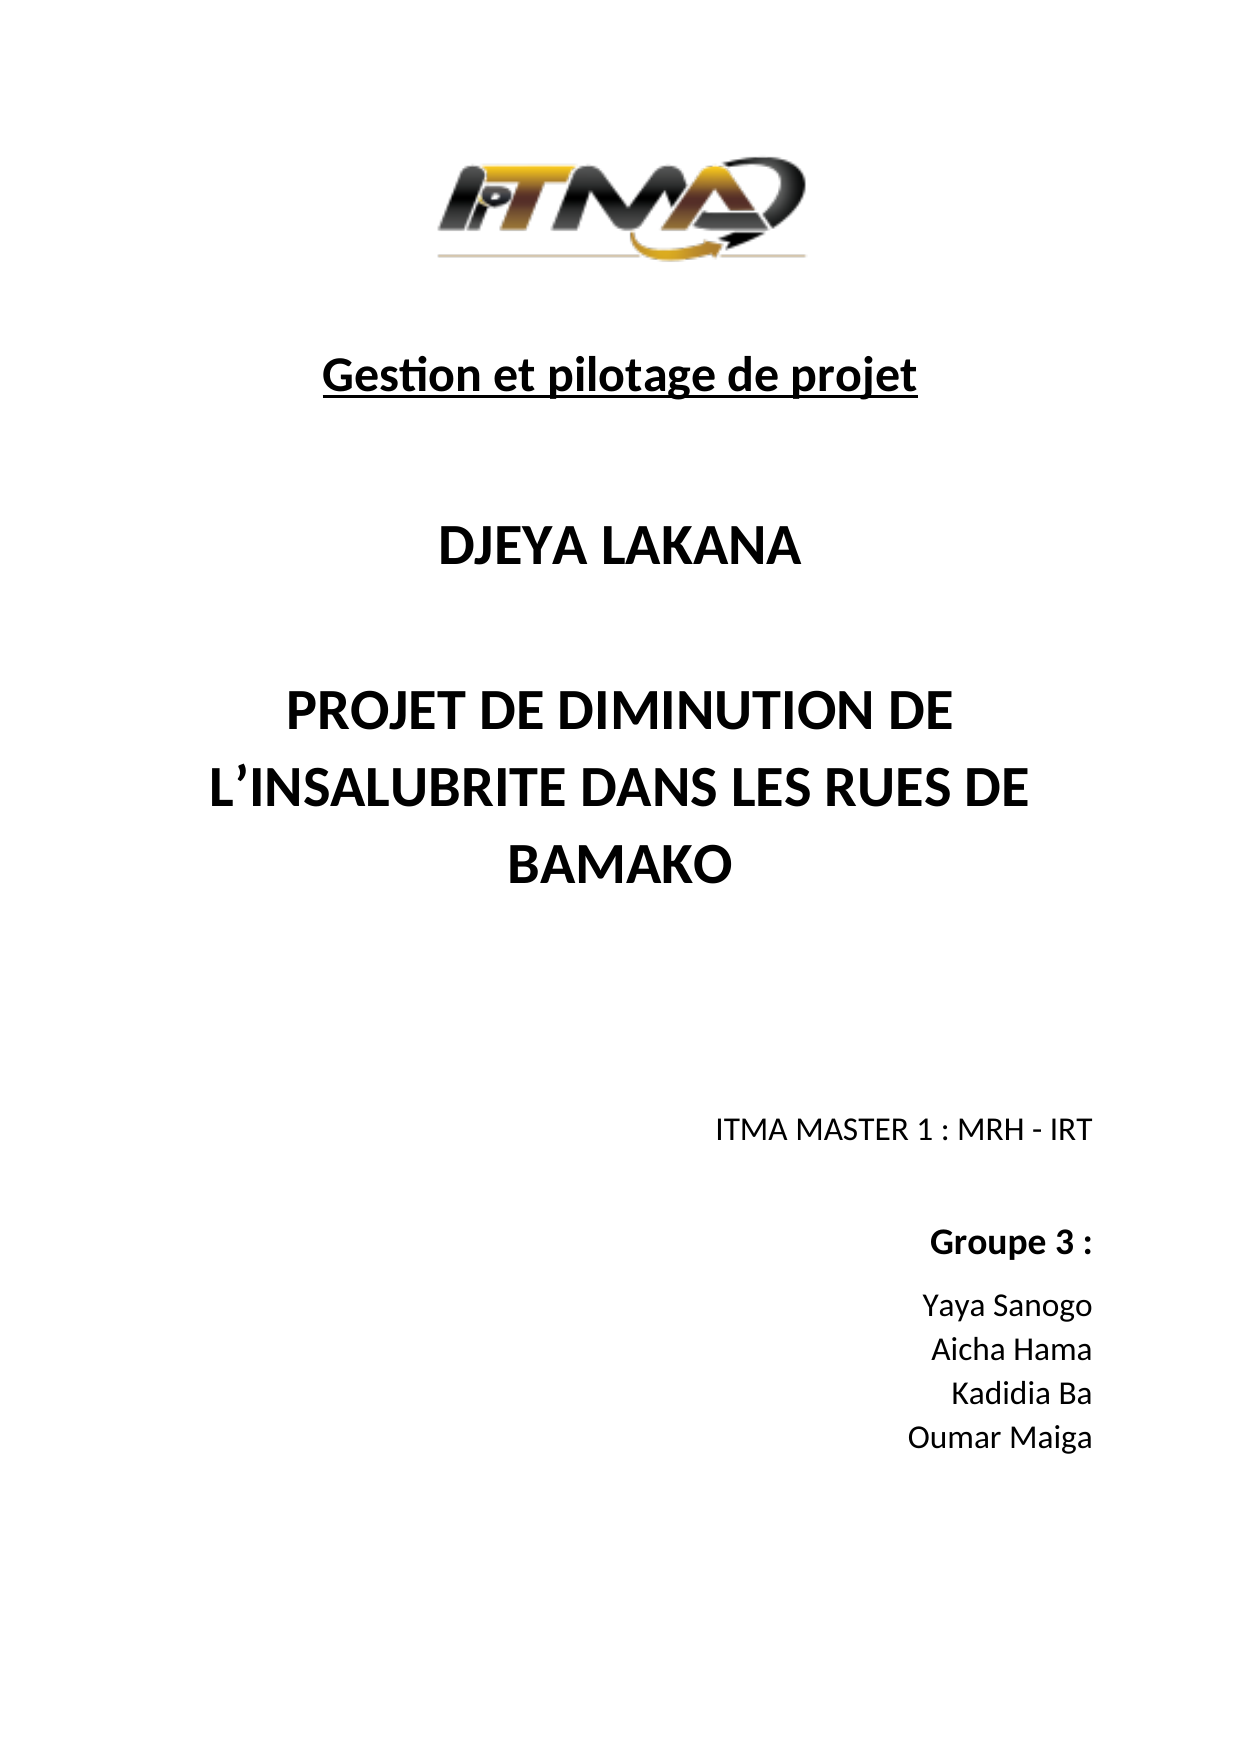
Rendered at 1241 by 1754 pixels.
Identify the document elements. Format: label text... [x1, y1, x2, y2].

text ITMA MASTER 1 : MRH - IRT [148, 1108, 1093, 1148]
text Yaya Sanogo [148, 1284, 1093, 1325]
picture [421, 147, 819, 324]
text Gestion et pilotage de projet [148, 343, 1093, 404]
text PROJET DE DIMINUTION DE L’INSALUBRITE DANS LES RUES DE BAMAKO [148, 673, 1093, 898]
text Aicha Hama [148, 1328, 1093, 1369]
text Groupe 3 : [148, 1218, 1093, 1264]
text Oumar Maiga [148, 1416, 1093, 1457]
text Kadidia Ba [148, 1372, 1093, 1413]
text DJEYA LAKANA [148, 508, 1093, 579]
